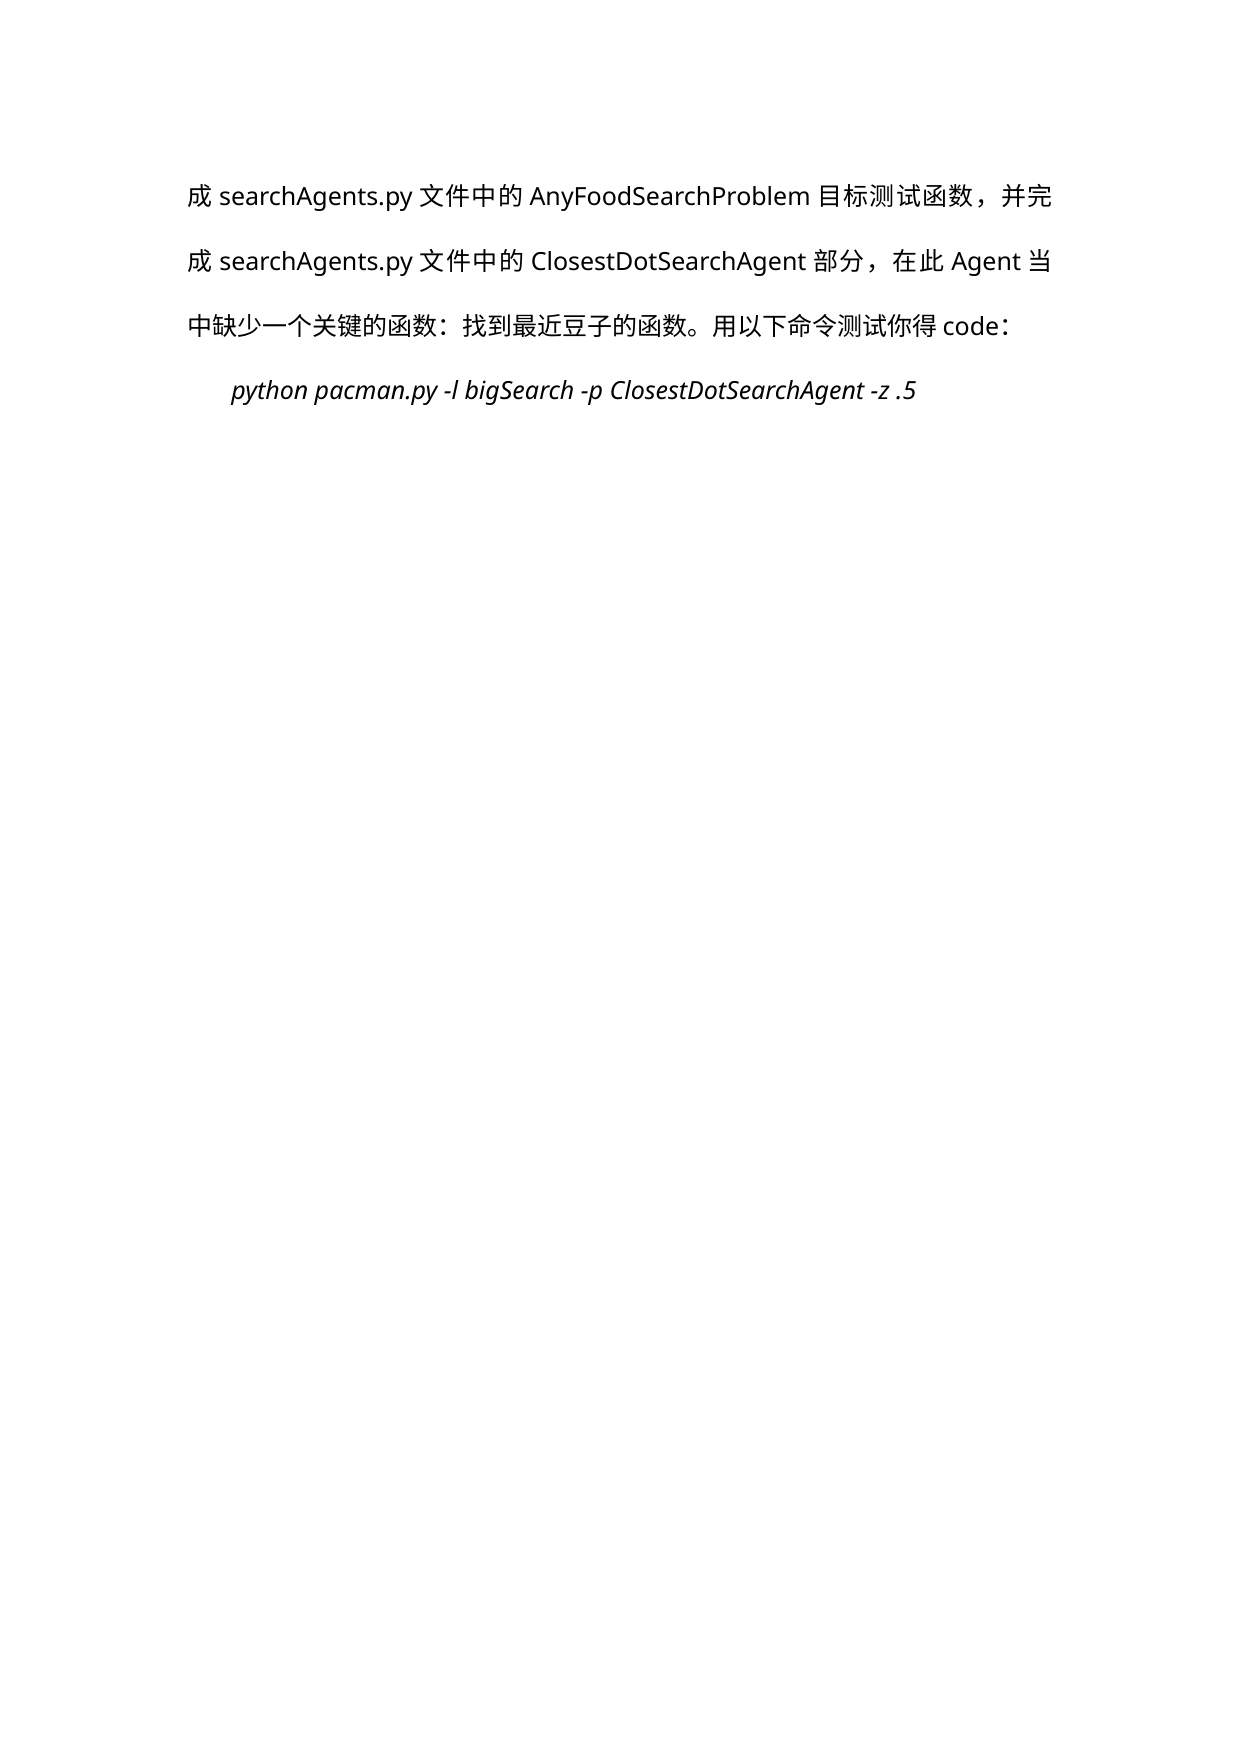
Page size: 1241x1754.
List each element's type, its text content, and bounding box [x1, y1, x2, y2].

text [187, 162, 1053, 357]
text python pacman.py -l bigSearch -p ClosestDotSearchAgent -z .5 [187, 357, 1053, 422]
